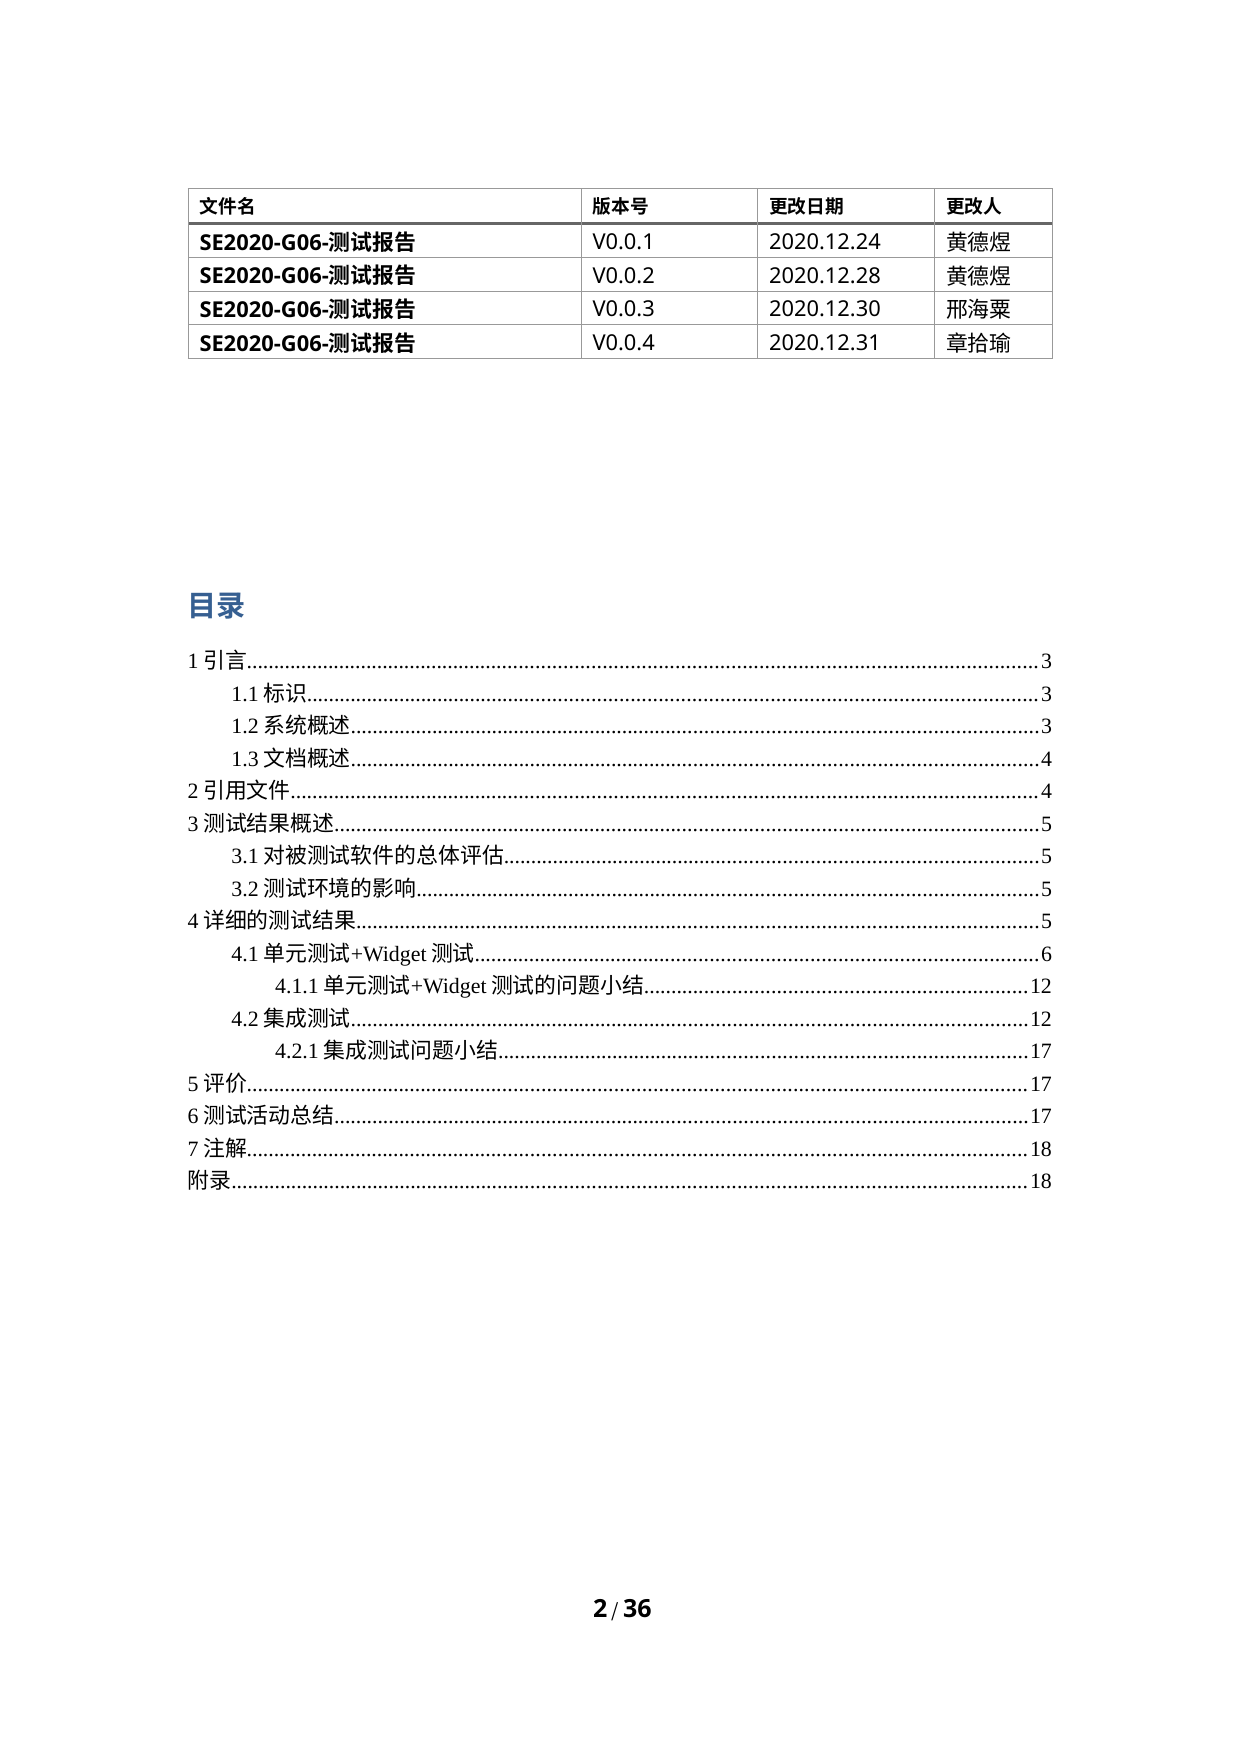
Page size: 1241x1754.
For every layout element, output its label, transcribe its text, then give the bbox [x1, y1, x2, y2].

table_cell 2020.12.24 [758, 225, 934, 257]
table_cell 邢海粟 [935, 292, 1052, 324]
table_cell V0.0.3 [582, 292, 757, 324]
table_header 更改日期 [758, 189, 934, 222]
table_cell 2020.12.28 [758, 258, 934, 291]
table_cell V0.0.2 [582, 258, 757, 291]
table_cell SE2020-G06-测试报告 [189, 225, 581, 257]
table_cell SE2020-G06-测试报告 [189, 292, 581, 324]
table_cell SE2020-G06-测试报告 [189, 325, 581, 358]
table_cell 黄德煜 [935, 258, 1052, 291]
table_cell 章拾瑜 [935, 325, 1052, 358]
table_cell 黄德煜 [935, 225, 1052, 257]
table_header 版本号 [582, 189, 757, 222]
table_cell V0.0.4 [582, 325, 757, 358]
table_header 更改人 [935, 189, 1052, 222]
table_header 文件名 [189, 189, 581, 222]
table_cell 2020.12.30 [758, 292, 934, 324]
table_cell 2020.12.31 [758, 325, 934, 358]
table_cell SE2020-G06-测试报告 [189, 258, 581, 291]
table_cell V0.0.1 [582, 225, 757, 257]
